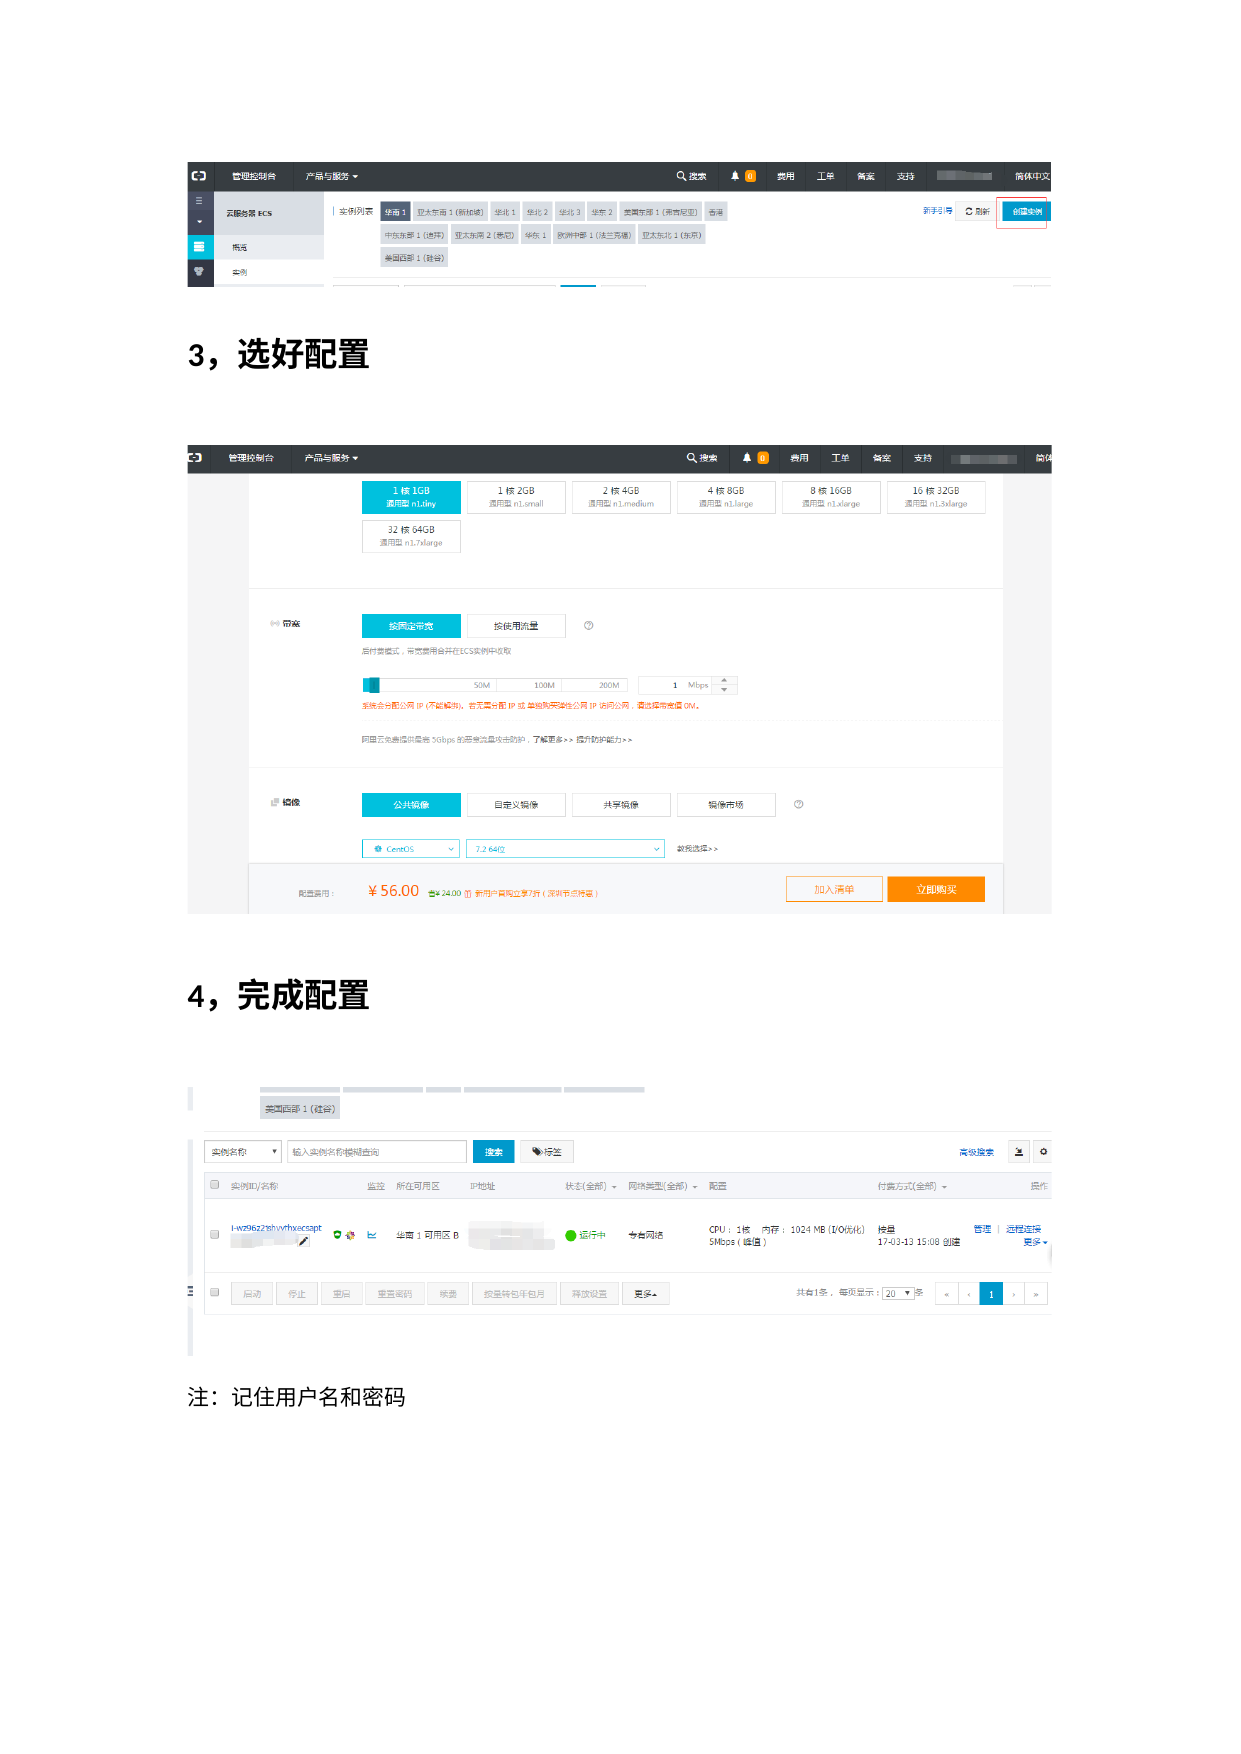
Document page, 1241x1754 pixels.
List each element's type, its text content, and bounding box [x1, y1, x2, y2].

picture [187, 445, 1052, 914]
picture [187, 162, 1051, 287]
picture [187, 1087, 1052, 1356]
list 注：记住用户名和密码 [187, 1380, 1053, 1412]
subtitle 3，选好配置 [187, 319, 1053, 384]
picture [1029, 210, 1041, 214]
subtitle 4，完成配置 [187, 960, 1053, 1025]
